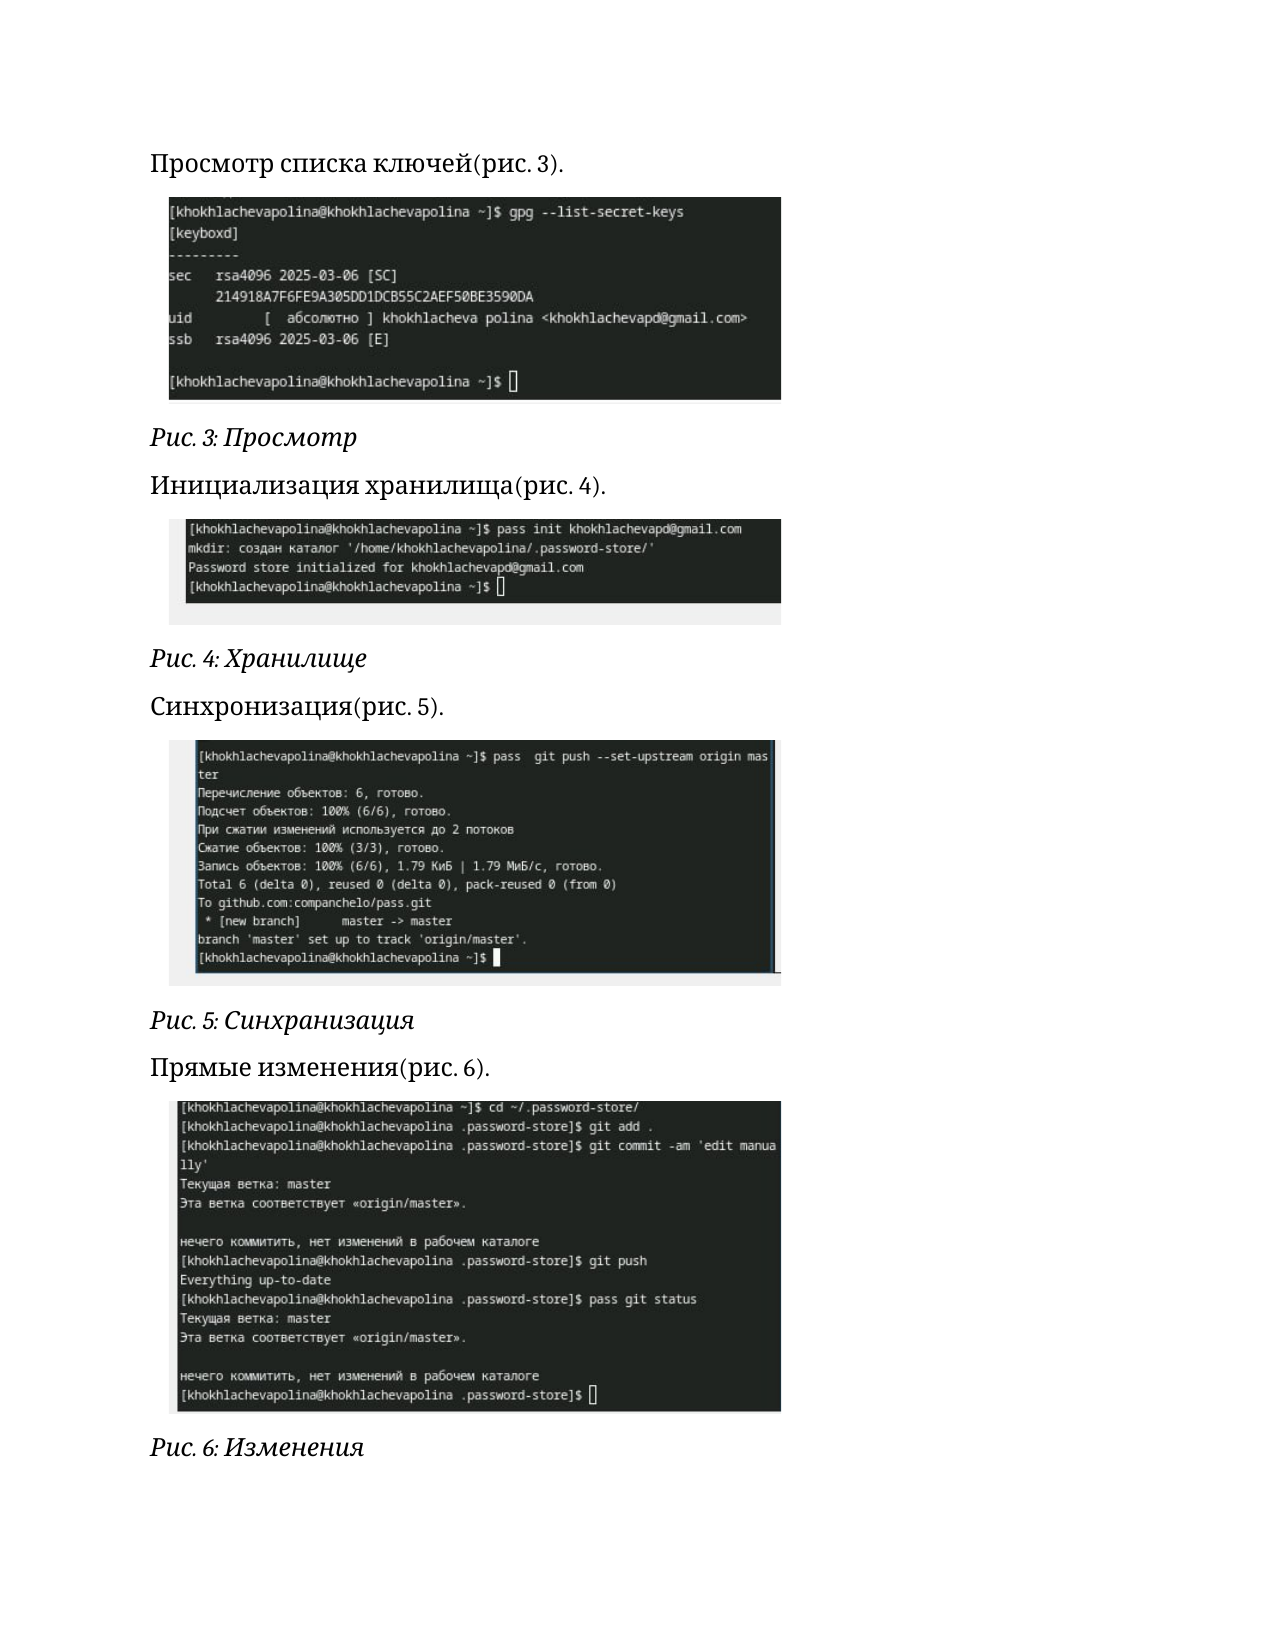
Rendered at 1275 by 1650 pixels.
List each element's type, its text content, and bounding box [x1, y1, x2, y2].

text Рис. 5: Синхранизация [150, 1007, 1125, 1035]
text Рис. 6: Изменения [150, 1434, 1125, 1463]
text Синхронизация(рис. 5). [150, 693, 1125, 721]
picture [168, 740, 782, 986]
text Инициализация хранилища(рис. 4). [150, 472, 1125, 501]
text Прямые изменения(рис. 6). [150, 1054, 1125, 1083]
text Просмотр списка ключей(рис. 3). [150, 150, 1125, 179]
text Рис. 3: Просмотр [150, 424, 1125, 453]
text Рис. 4: Хранилище [150, 645, 1125, 674]
picture [168, 519, 782, 625]
picture [168, 1101, 782, 1414]
picture [168, 197, 782, 404]
